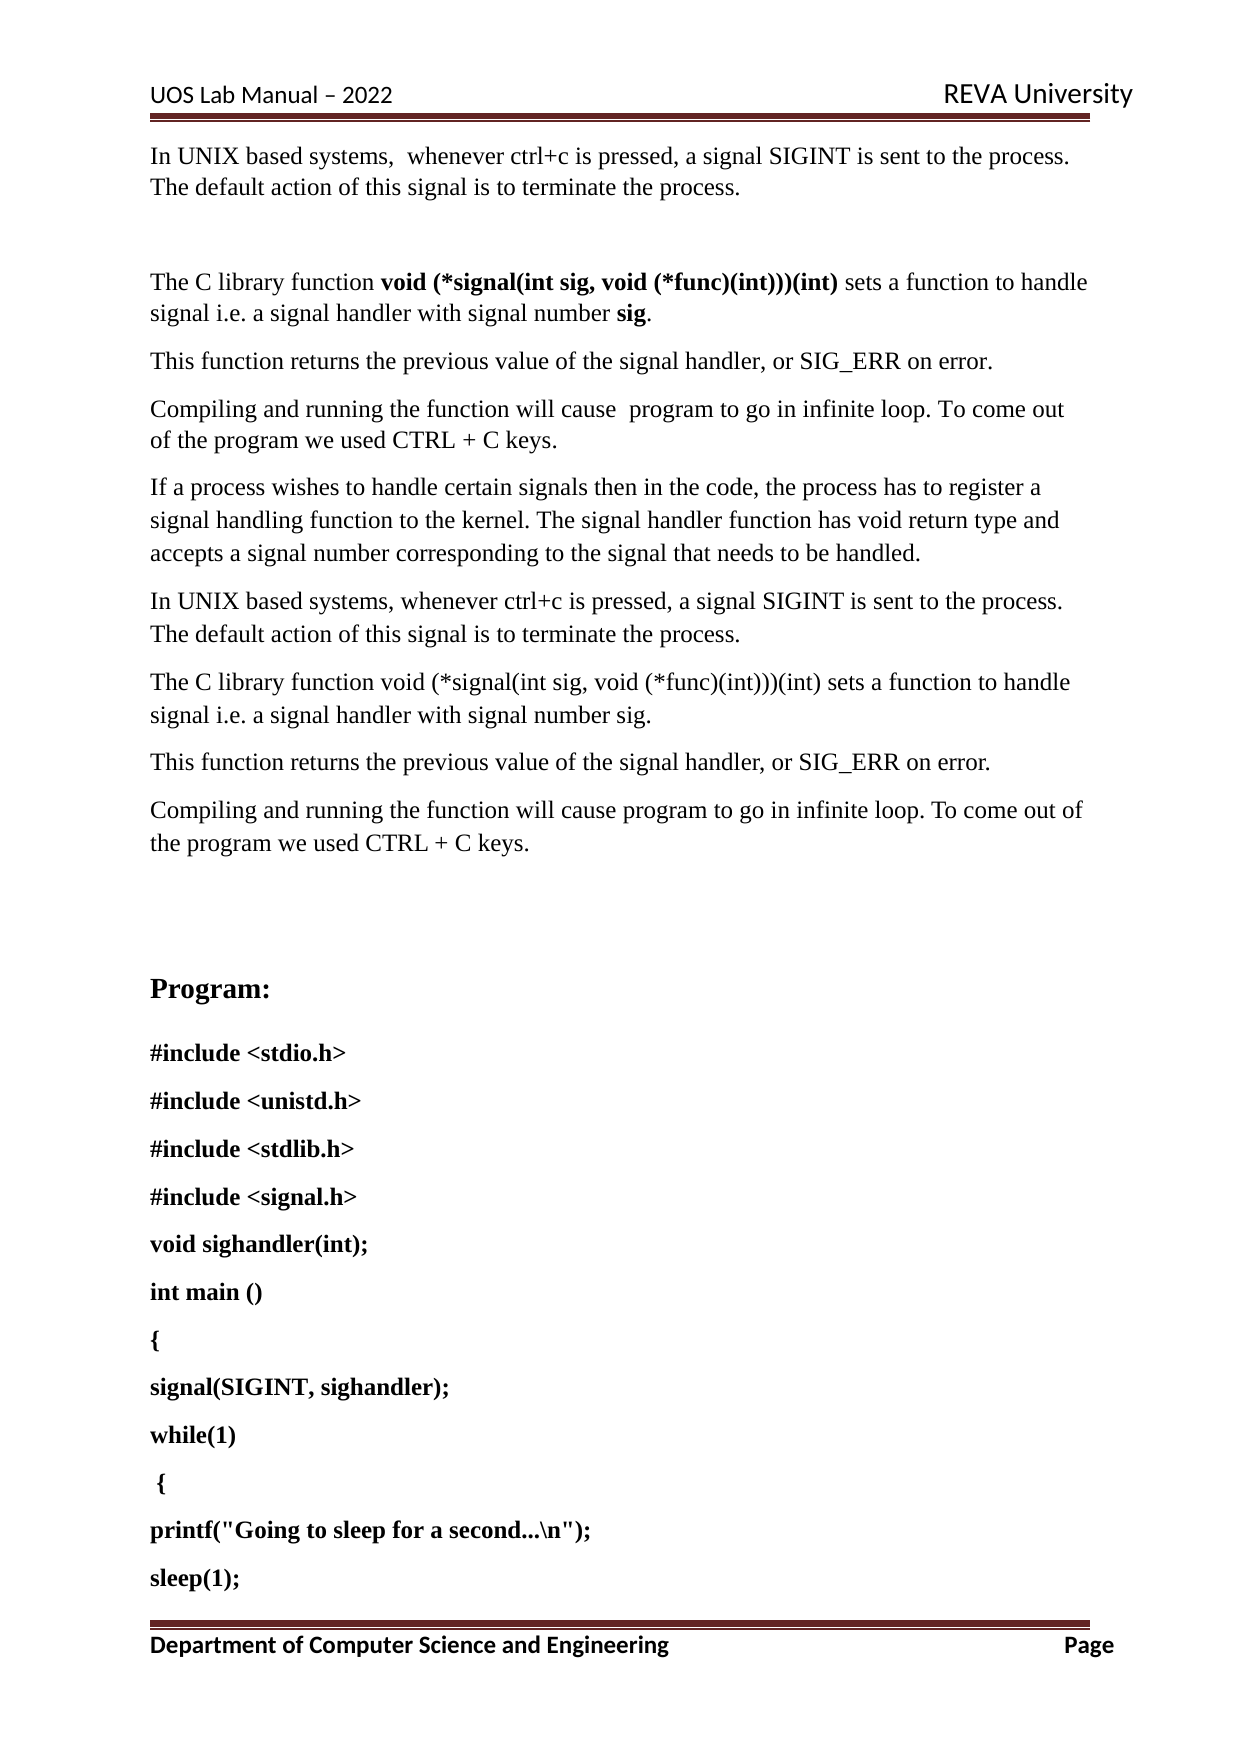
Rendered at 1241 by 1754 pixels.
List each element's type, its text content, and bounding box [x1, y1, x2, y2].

text Compiling and running the function will cause program to go in infinite loop. To come out of the program we used CTRL + C keys. [150, 795, 1090, 857]
text In UNIX based systems, whenever ctrl+c is pressed, a signal SIGINT is sent to the process. The default action of this signal is to terminate the process. [150, 141, 1090, 201]
text { [150, 1325, 1090, 1353]
text This function returns the previous value of the signal handler, or SIG_ERR on error. [150, 346, 1090, 375]
text #include <stdlib.h> [150, 1134, 1090, 1163]
text #include <signal.h> [150, 1182, 1090, 1210]
text #include <stdio.h> [150, 1038, 1090, 1067]
text void sighandler(int); [150, 1229, 1090, 1258]
text #include <unistd.h> [150, 1086, 1090, 1115]
text The C library function void (*signal(int sig, void (*func)(int)))(int) sets a function to handle signal i.e. a signal handler with signal number sig. [150, 267, 1090, 327]
text int main () [150, 1277, 1090, 1306]
text In UNIX based systems, whenever ctrl+c is pressed, a signal SIGINT is sent to the process. The default action of this signal is to terminate the process. [150, 586, 1090, 648]
text Compiling and running the function will cause program to go in infinite loop. To come out of the program we used CTRL + C keys. [150, 394, 1090, 453]
text { [150, 1468, 1090, 1497]
text Program: [150, 971, 1090, 1005]
text This function returns the previous value of the signal handler, or SIG_ERR on error. [150, 747, 1090, 776]
text printf("Going to sleep for a second...\n"); [150, 1516, 1090, 1544]
text The C library function void (*signal(int sig, void (*func)(int)))(int) sets a function to handle signal i.e. a signal handler with signal number sig. [150, 667, 1090, 728]
text sleep(1); [150, 1563, 1090, 1592]
text while(1) [150, 1420, 1090, 1449]
text signal(SIGINT, sighandler); [150, 1372, 1090, 1401]
